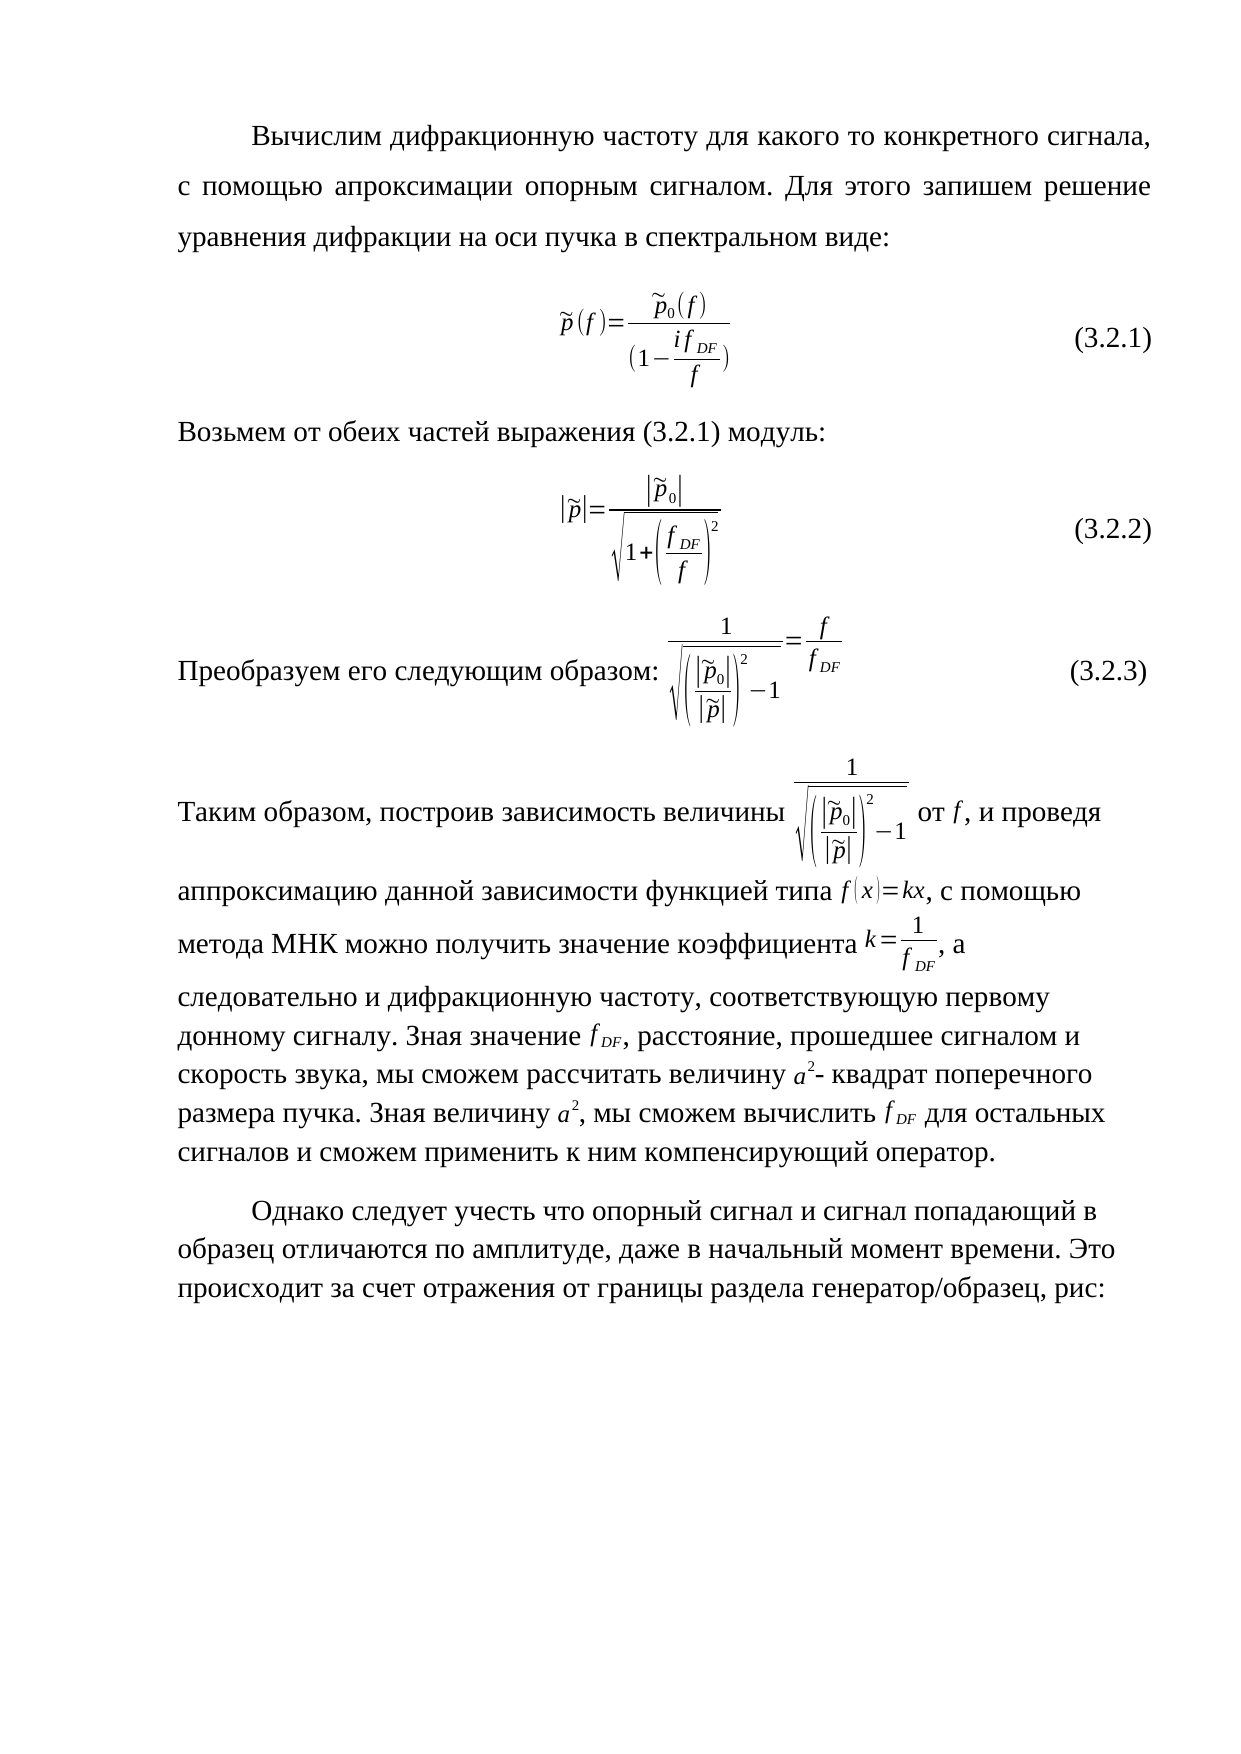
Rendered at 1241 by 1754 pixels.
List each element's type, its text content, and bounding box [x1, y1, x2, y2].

text (3.2.2) [177, 473, 1152, 587]
text Возьмем от обеих частей выражения (3.2.1) модуль: [177, 414, 1152, 447]
text Таким образом, построив зависимость величины от , и проведя аппроксимацию данной зависимости функцией типа , с помощью метода МНК можно получить значение коэффициента , а следовательно и дифракционную частоту, соответствующую первому донному сигналу. Зная значение , расстояние, прошедшее сигналом и скорость звука, мы сможем рассчитать величину - квадрат поперечного размера пучка. Зная величину , мы сможем вычислить для остальных сигналов и сможем применить к ним компенсирующий оператор. [177, 753, 1152, 1167]
text Вычислим дифракционную частоту для какого то конкретного сигнала, с помощью апроксимации опорным сигналом. Для этого запишем решение уравнения дифракции на оси пучка в спектральном виде: [177, 118, 1152, 252]
text Преобразуем его следующим образом: (3.2.3) [177, 613, 1152, 728]
text (3.2.1) [177, 290, 1152, 388]
